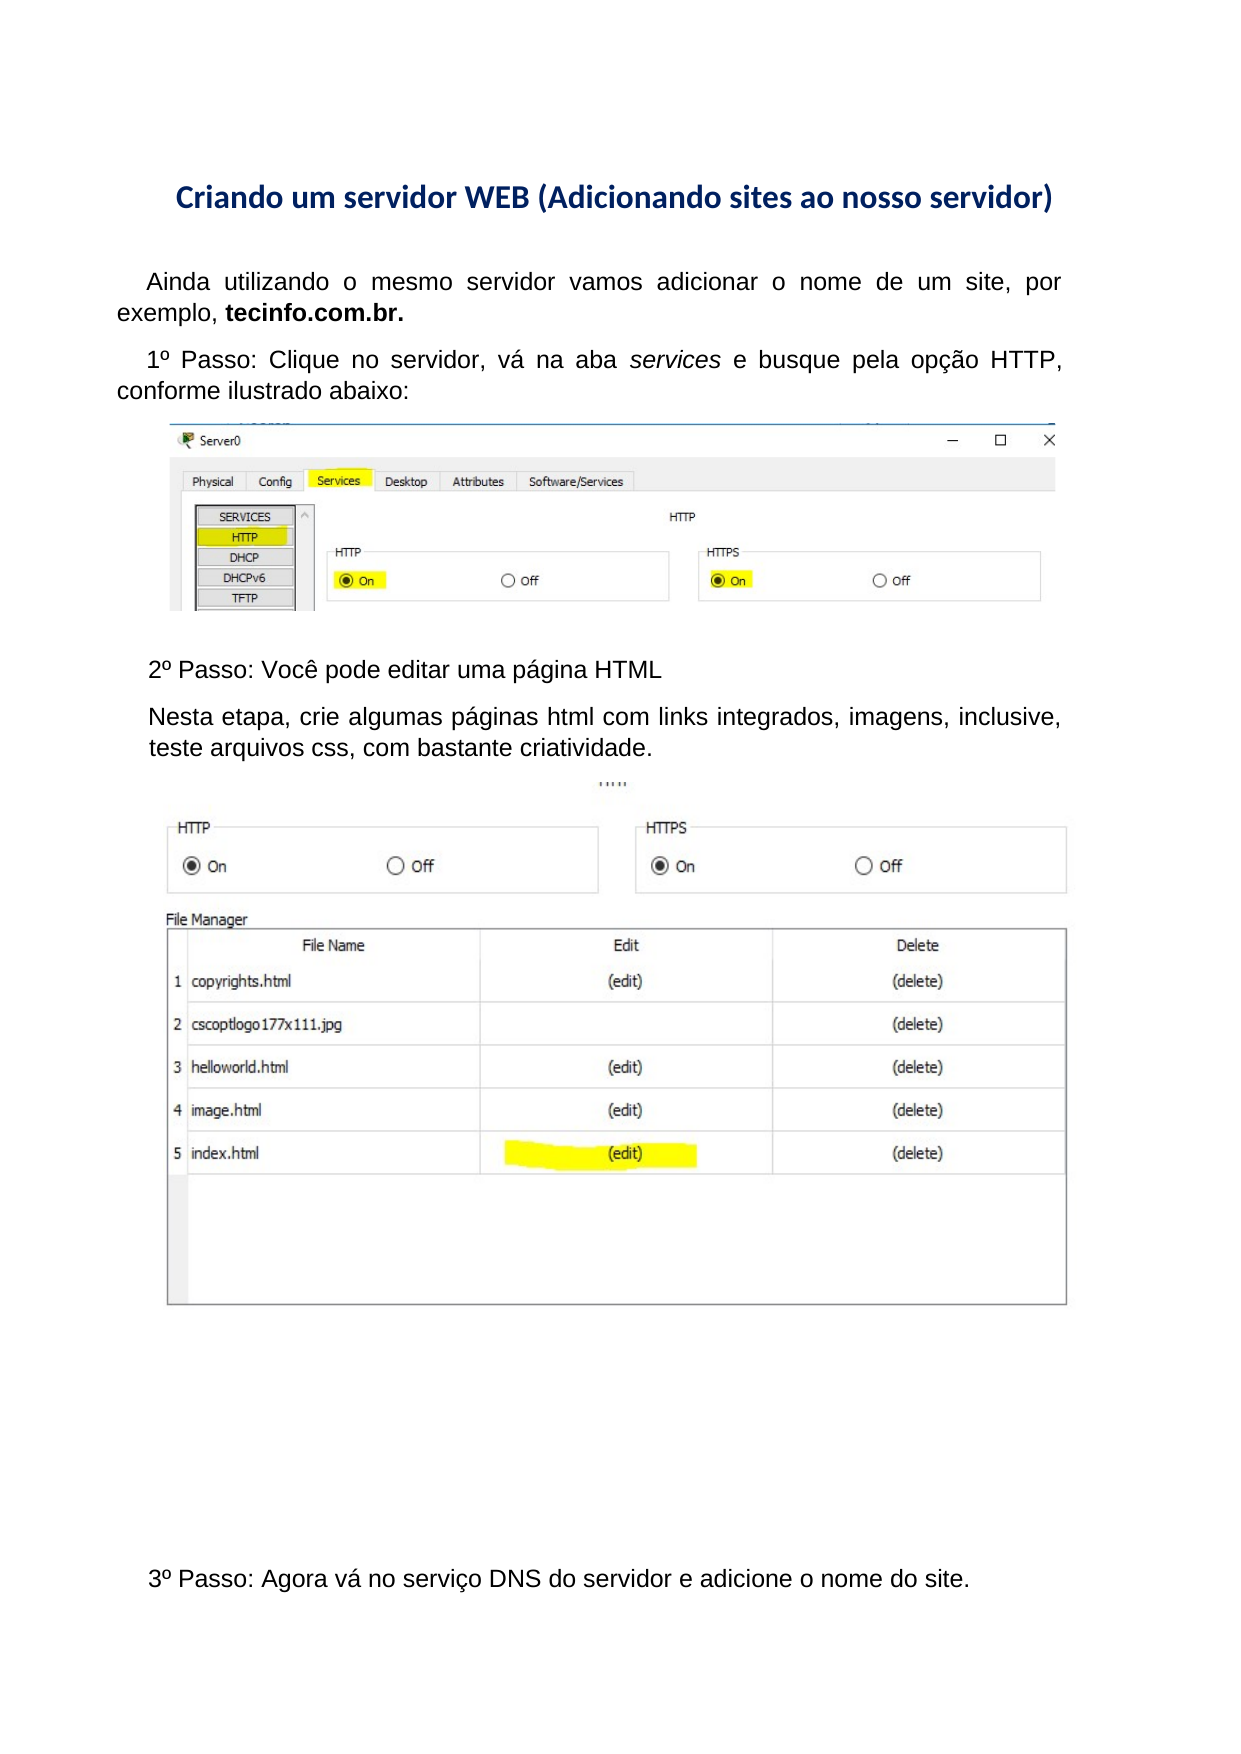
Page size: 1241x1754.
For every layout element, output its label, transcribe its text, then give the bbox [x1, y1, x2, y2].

picture [163, 782, 1078, 1314]
text Nesta etapa, crie algumas páginas html com links integrados, imagens, inclusive, teste arquivos css, com bastante criatividade. [148, 702, 1063, 762]
subtitle Criando um servidor WEB (Adicionando sites ao nosso servidor) [176, 176, 1063, 216]
text 3º Passo: Agora vá no serviço DNS do servidor e adicione o nome do site. [148, 1564, 1063, 1593]
text 1º Passo: Clique no servidor, vá na aba services e busque pela opção HTTP, conforme ilustrado abaixo: [117, 345, 1063, 405]
text Ainda utilizando o mesmo servidor vamos adicionar o nome de um site, por exemplo, tecinfo.com.br. [117, 267, 1063, 327]
text 2º Passo: Você pode editar uma página HTML [148, 655, 1063, 684]
picture [169, 423, 1056, 611]
